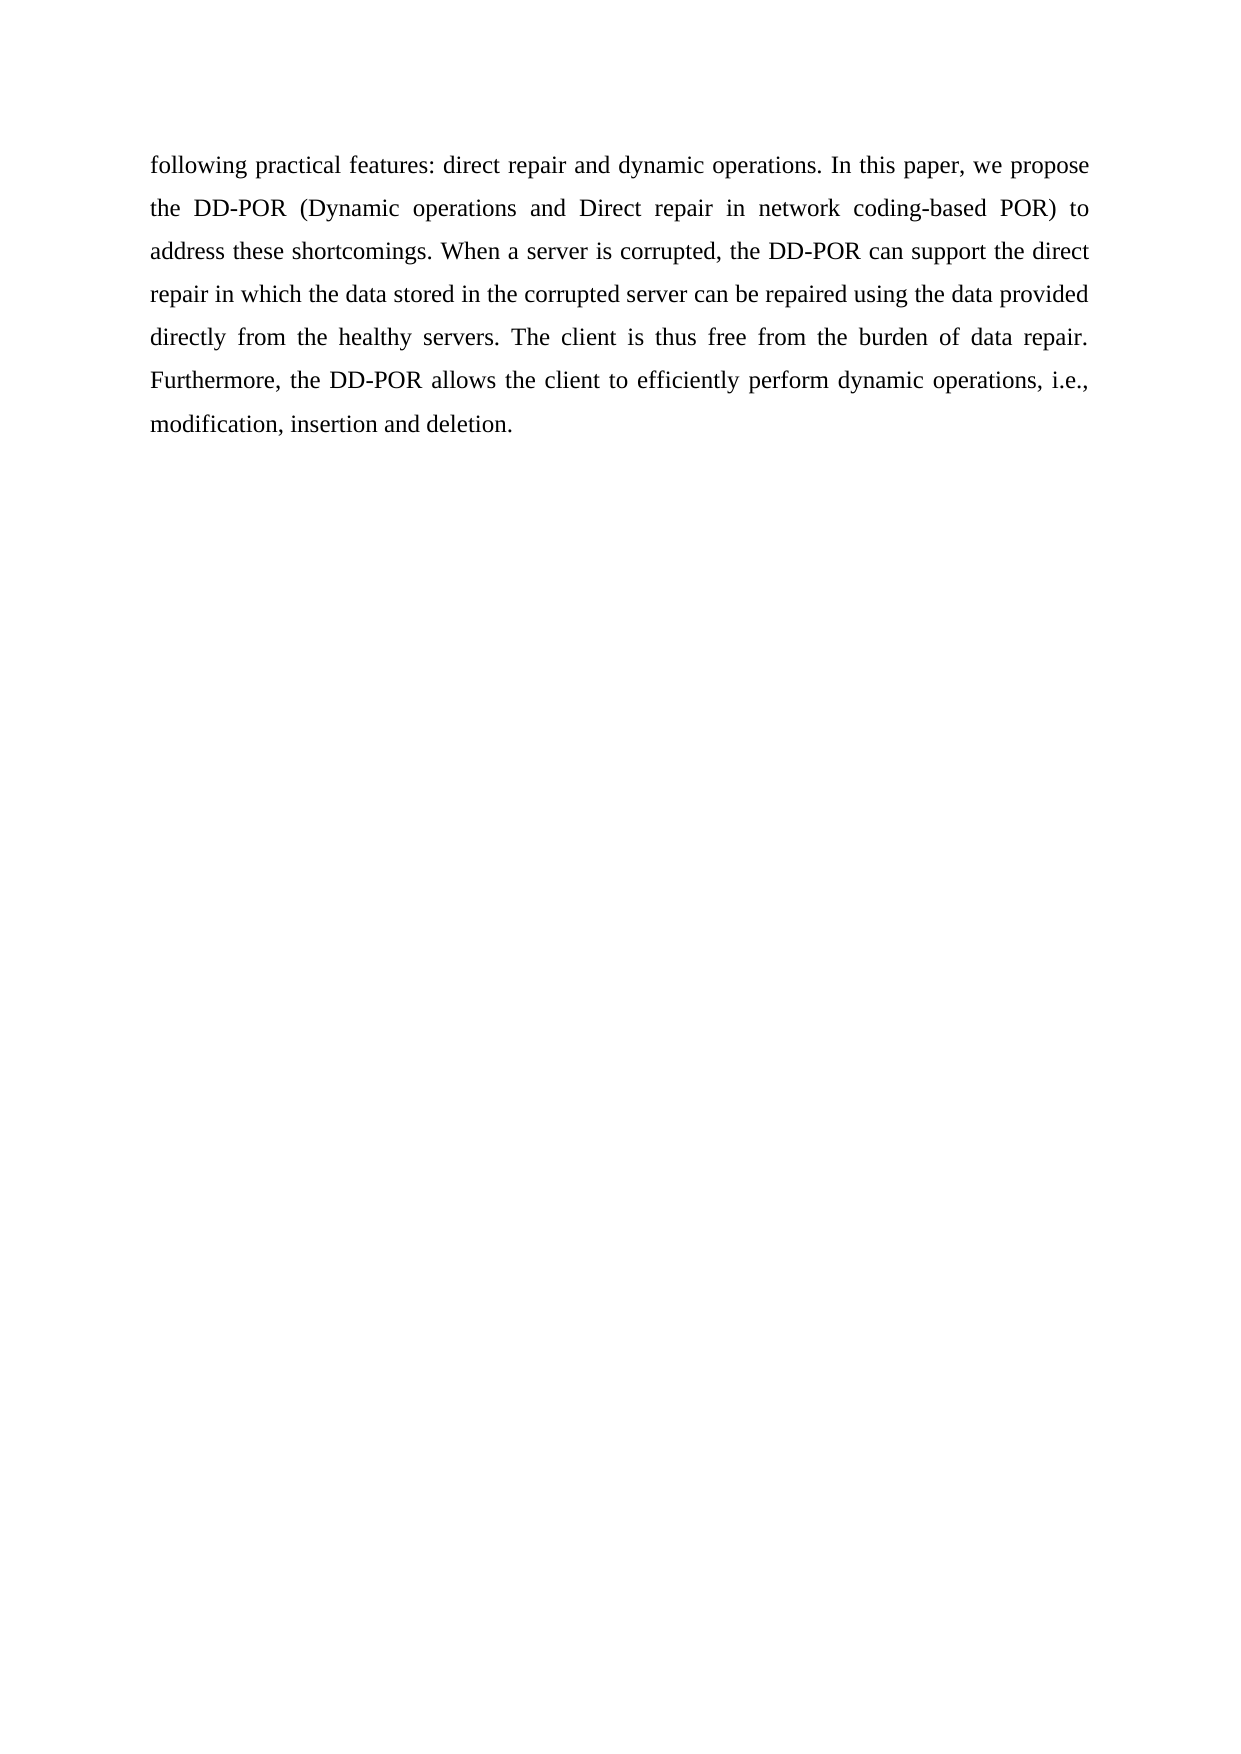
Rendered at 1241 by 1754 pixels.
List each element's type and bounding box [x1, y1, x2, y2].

text [150, 150, 1090, 437]
